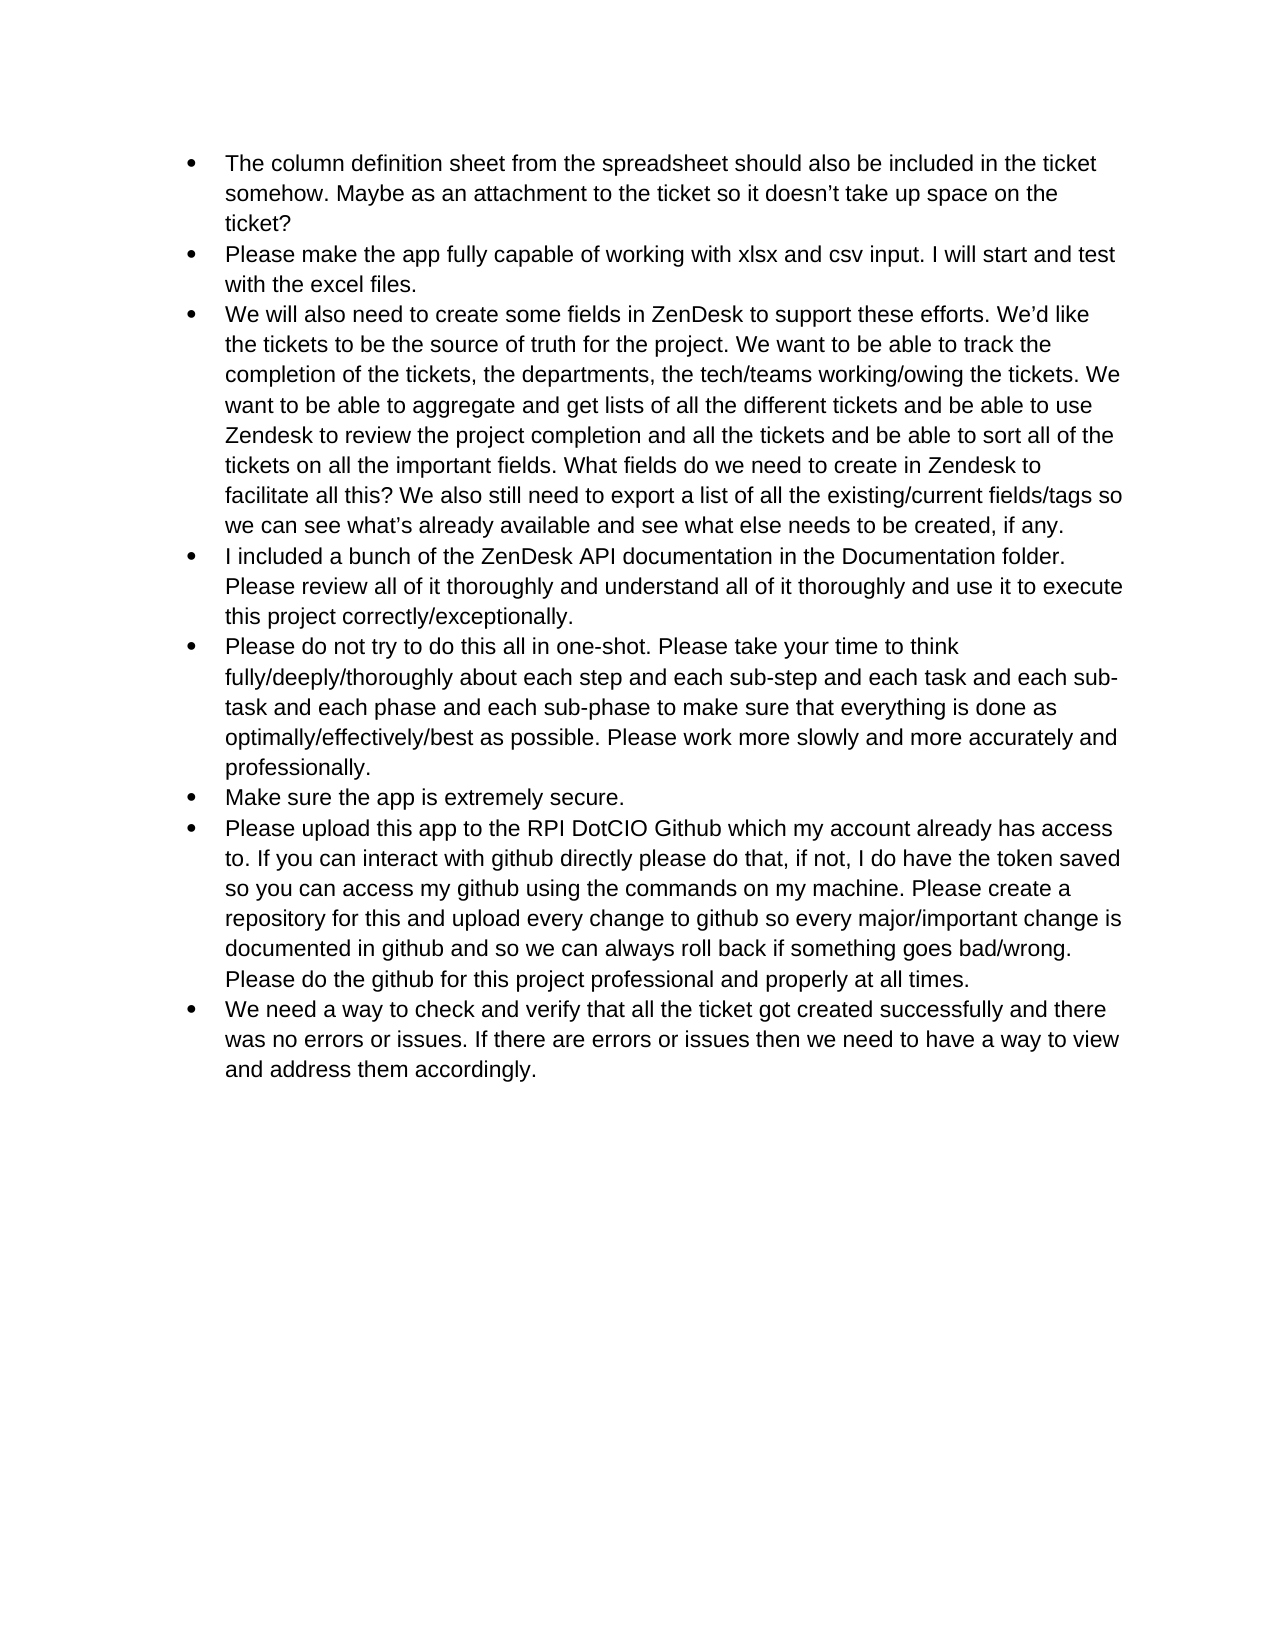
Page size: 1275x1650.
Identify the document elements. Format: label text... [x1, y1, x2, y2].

list We need a way to check and verify that all the ticket got created successfully and there was no errors or issues. If there are errors or issues then we need to have a way to view and address them accordingly. [187, 996, 1125, 1083]
list Make sure the app is extremely secure. [187, 784, 1125, 811]
list The column definition sheet from the spreadsheet should also be included in the ticket somehow. Maybe as an attachment to the ticket so it doesn’t take up space on the ticket? [187, 150, 1125, 237]
list We will also need to create some fields in ZenDesk to support these efforts. We’d like the tickets to be the source of truth for the project. We want to be able to track the completion of the tickets, the departments, the tech/teams working/owing the tickets. We want to be able to aggregate and get lists of all the different tickets and be able to use Zendesk to review the project completion and all the tickets and be able to sort all of the tickets on all the important fields. What fields do we need to create in Zendesk to facilitate all this? We also still need to export a list of all the existing/current fields/tags so we can see what’s already available and see what else needs to be created, if any. [187, 301, 1125, 539]
list I included a bunch of the ZenDesk API documentation in the Documentation folder. Please review all of it thoroughly and understand all of it thoroughly and use it to execute this project correctly/exceptionally. [187, 543, 1125, 629]
list Please upload this app to the RPI DotCIO Github which my account already has access to. If you can interact with github directly please do that, if not, I do have the token saved so you can access my github using the commands on my machine. Please create a repository for this and upload every change to github so every major/important change is documented in github and so we can always roll back if something goes bad/wrong. Please do the github for this project professional and properly at all times. [187, 814, 1125, 992]
list Please make the app fully capable of working with xlsx and csv input. I will start and test with the excel files. [187, 241, 1125, 297]
list Please do not try to do this all in one-shot. Please take your time to think fully/deeply/thoroughly about each step and each sub-step and each task and each sub-task and each phase and each sub-phase to make sure that everything is done as optimally/effectively/best as possible. Please work more slowly and more accurately and professionally. [187, 633, 1125, 781]
